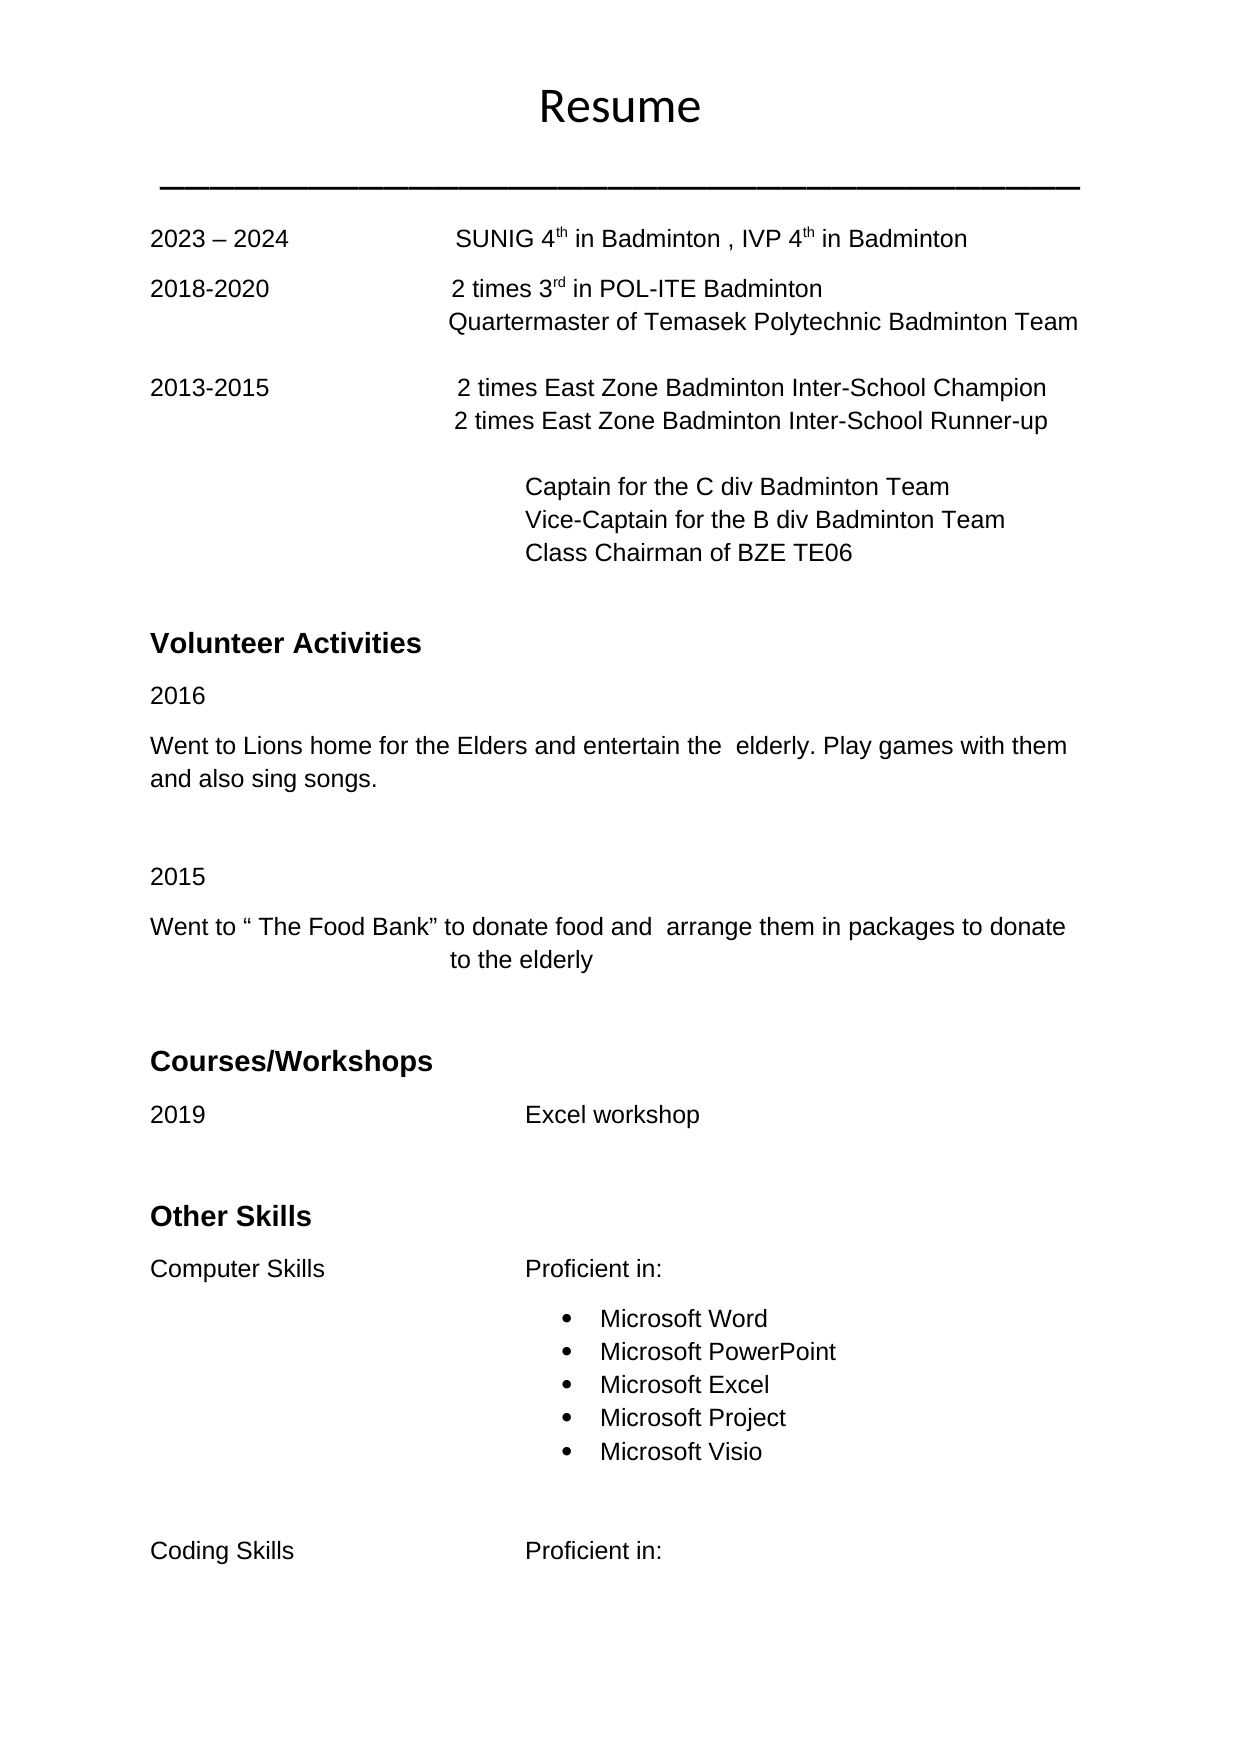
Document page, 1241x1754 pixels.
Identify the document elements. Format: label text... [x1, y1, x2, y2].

text 2018-2020 2 times 3rd in POL-ITE Badminton [150, 273, 1090, 302]
text Went to “ The Food Bank” to donate food and arrange them in packages to donate to the elderly [150, 912, 1090, 974]
text 2019 Excel workshop [150, 1100, 1090, 1128]
text Quartermaster of Temasek Polytechnic Badminton Team [150, 307, 1090, 335]
text Captain for the C div Badminton Team [450, 472, 1090, 500]
text Courses/Workshops [150, 1044, 1090, 1078]
text Class Chairman of BZE TE06 [450, 538, 1090, 566]
text 2015 [150, 862, 1090, 891]
list Microsoft Word [562, 1304, 1090, 1333]
text Vice-Captain for the B div Badminton Team [450, 505, 1090, 533]
list Microsoft Excel [562, 1370, 1090, 1399]
text 2016 [150, 681, 1090, 710]
text Other Skills [150, 1199, 1090, 1233]
list Microsoft PowerPoint [562, 1337, 1090, 1366]
text Computer Skills Proficient in: [150, 1254, 1090, 1283]
list Microsoft Visio [562, 1436, 1090, 1465]
list Microsoft Project [562, 1403, 1090, 1432]
text Volunteer Activities [150, 626, 1090, 659]
text Coding Skills Proficient in: [150, 1536, 1090, 1565]
text 2013-2015 2 times East Zone Badminton Inter-School Champion 2 times East Zone Badminton Inter-School Runner-up [150, 373, 1090, 434]
text 2023 – 2024 SUNIG 4th in Badminton , IVP 4th in Badminton [150, 224, 1090, 253]
text Went to Lions home for the Elders and entertain the elderly. Play games with them and also sing songs. [150, 731, 1090, 793]
